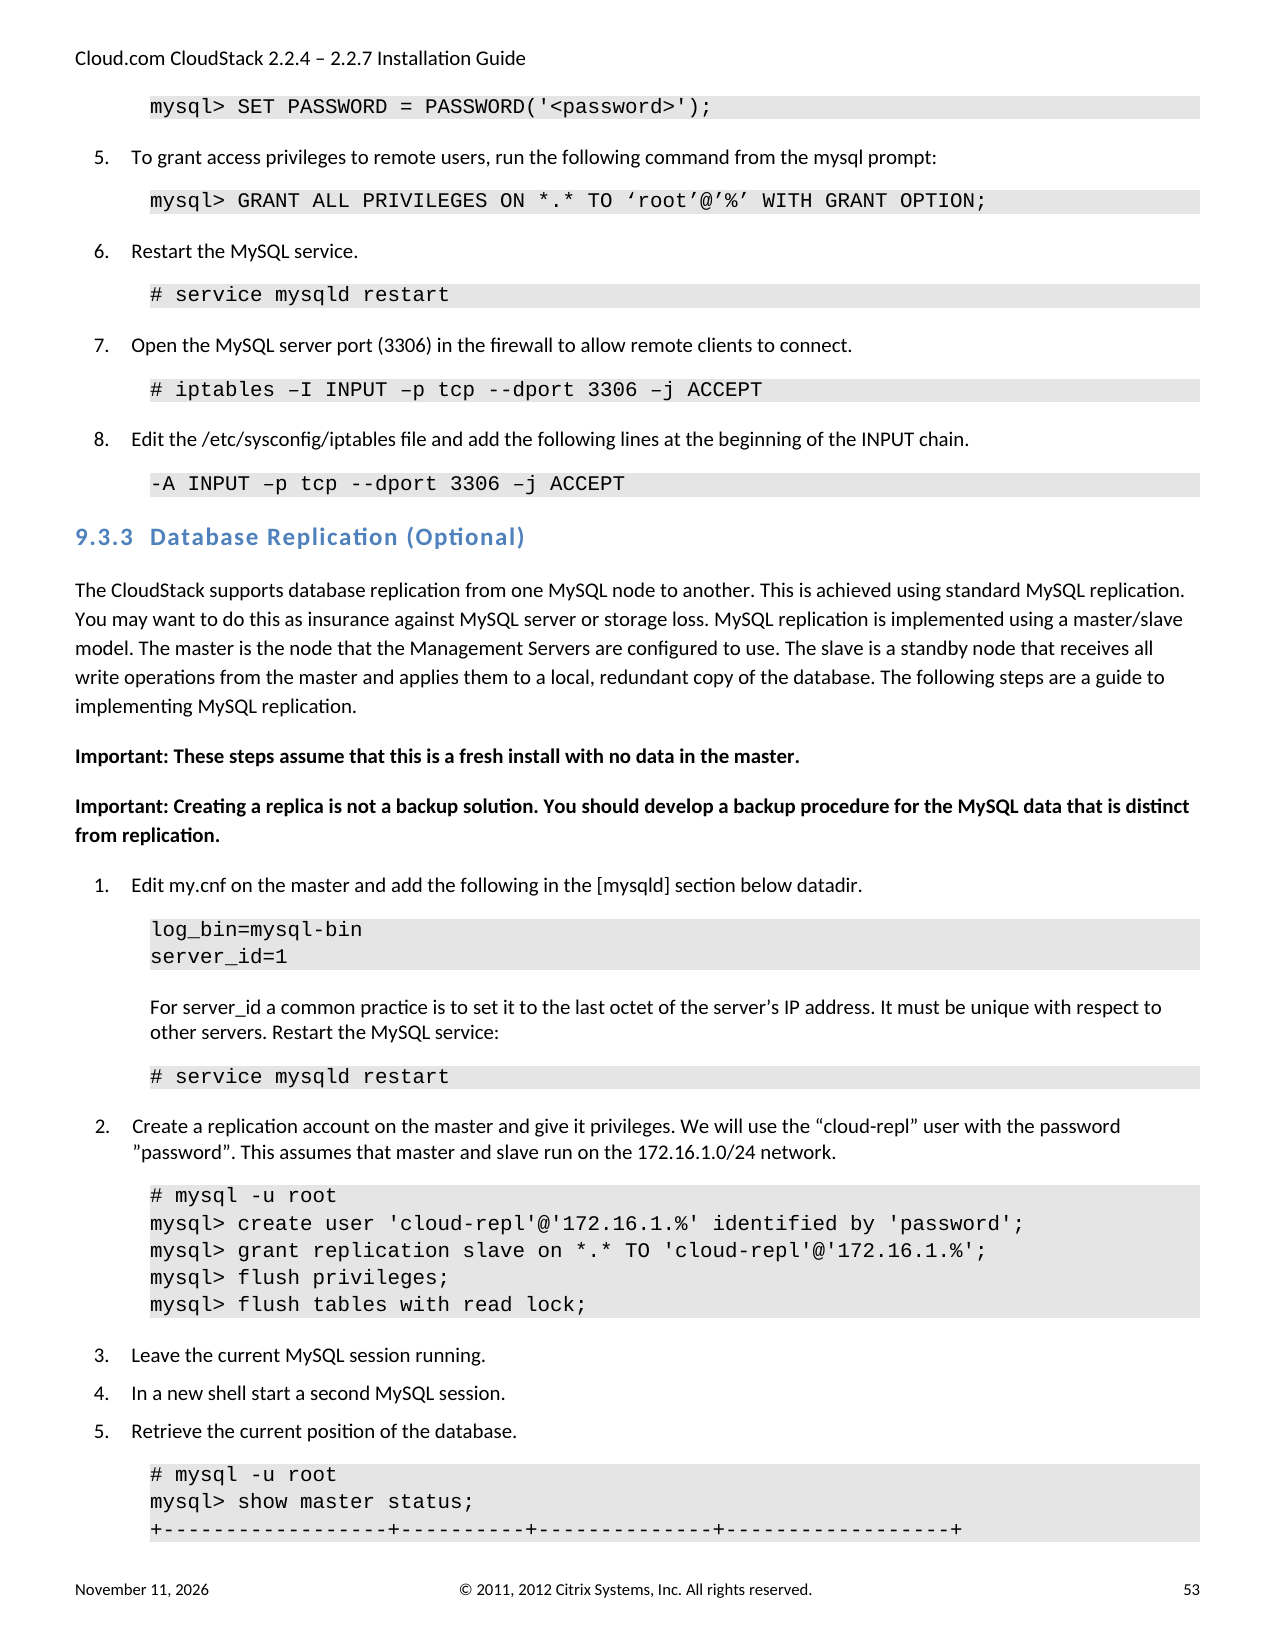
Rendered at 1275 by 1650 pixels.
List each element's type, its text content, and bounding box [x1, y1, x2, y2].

text mysql> grant replication slave on *.* TO 'cloud-repl'@'172.16.1.%'; [150, 1240, 1200, 1263]
text # service mysqld restart [150, 284, 1200, 308]
list Edit my.cnf on the master and add the following in the [mysqld] section below datadir. [94, 873, 1200, 898]
text mysql> flush tables with read lock; [150, 1294, 1200, 1318]
list Leave the current MySQL session running. [94, 1342, 1200, 1368]
text mysql> flush privileges; [150, 1267, 1200, 1291]
list Open the MySQL server port (3306) in the firewall to allow remote clients to connect. [94, 332, 1200, 358]
text +------------------+----------+--------------+------------------+ [150, 1519, 1200, 1542]
text mysql> show master status; [150, 1491, 1200, 1515]
text mysql> GRANT ALL PRIVILEGES ON *.* TO ‘root’@’%’ WITH GRANT OPTION; [150, 190, 1200, 214]
text The CloudStack supports database replication from one MySQL node to another. This is achieved using standard MySQL replication. You may want to do this as insurance against MySQL server or storage loss. MySQL replication is implemented using a master/slave model. The master is the node that the Management Servers are configured to use. The slave is a standby node that receives all write operations from the master and applies them to a local, redundant copy of the database. The following steps are a guide to implementing MySQL replication. [75, 577, 1200, 719]
list Retrieve the current position of the database. [94, 1418, 1200, 1443]
text # service mysqld restart [150, 1066, 1200, 1089]
list Edit the /etc/sysconfig/iptables file and add the following lines at the beginning of the INPUT chain. [94, 427, 1200, 452]
text mysql> create user 'cloud-repl'@'172.16.1.%' identified by 'password'; [150, 1213, 1200, 1236]
text mysql> SET PASSWORD = PASSWORD('<password>'); [150, 96, 1200, 119]
list For server_id a common practice is to set it to the last octet of the server’s IP address. It must be unique with respect to other servers. Restart the MySQL service: [150, 994, 1200, 1045]
text Important: Creating a replica is not a backup solution. You should develop a backup procedure for the MySQL data that is distinct from replication. [75, 793, 1200, 848]
list To grant access privileges to remote users, run the following command from the mysql prompt: [94, 144, 1200, 169]
list In a new shell start a second MySQL session. [94, 1380, 1200, 1406]
text -A INPUT –p tcp --dport 3306 –j ACCEPT [150, 473, 1200, 497]
text Important: These steps assume that this is a fresh install with no data in the master. [75, 743, 1200, 769]
subtitle Database Replication (Optional) [75, 521, 1200, 551]
text log_bin=mysql-bin [150, 919, 1200, 942]
text server_id=1 [150, 946, 1200, 970]
text # mysql -u root [150, 1464, 1200, 1488]
text # mysql -u root [150, 1185, 1200, 1209]
list Create a replication account on the master and give it privileges. We will use the “cloud-repl” user with the password ”password”. This assumes that master and slave run on the 172.16.1.0/24 network. [94, 1114, 1200, 1164]
list Restart the MySQL service. [94, 238, 1200, 263]
text # iptables –I INPUT –p tcp --dport 3306 –j ACCEPT [150, 379, 1200, 402]
